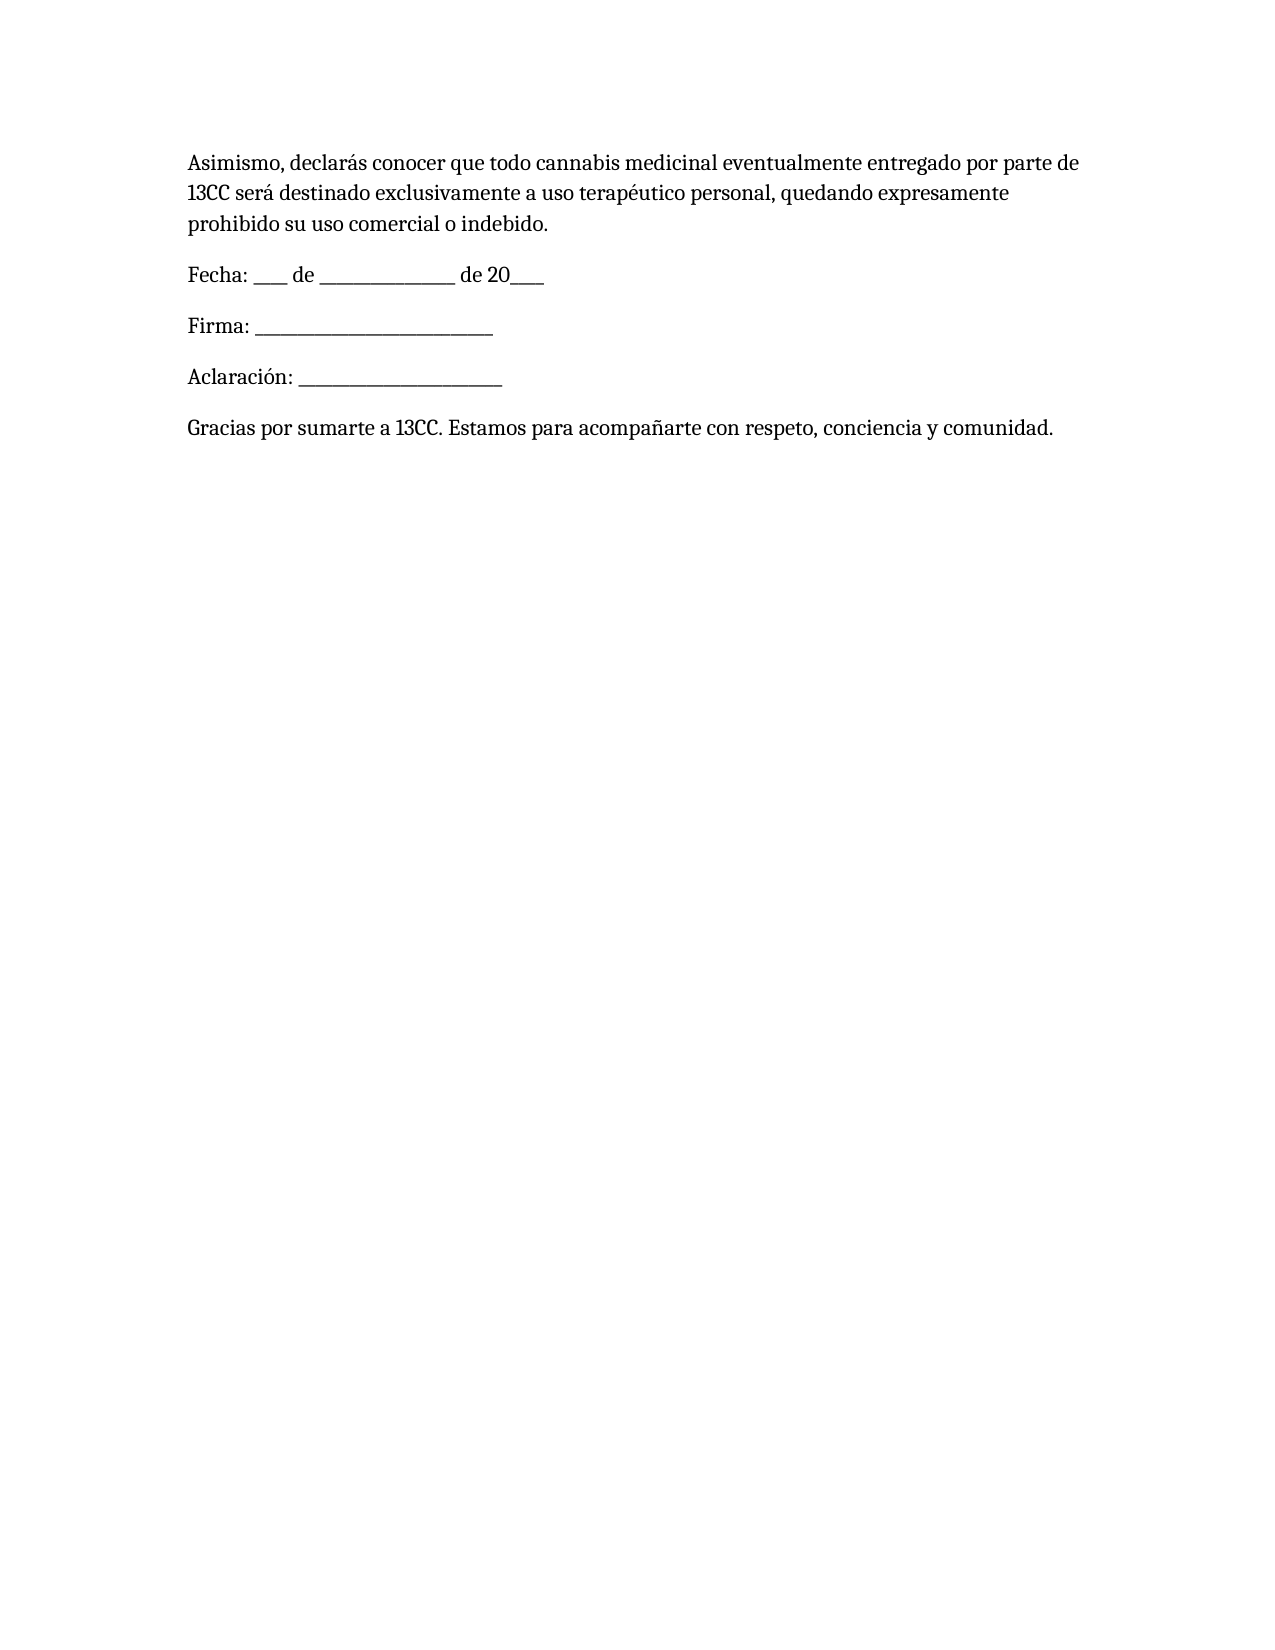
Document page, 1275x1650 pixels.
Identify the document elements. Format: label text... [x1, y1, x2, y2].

text Asimismo, declarás conocer que todo cannabis medicinal eventualmente entregado por parte de 13CC será destinado exclusivamente a uso terapéutico personal, quedando expresamente prohibido su uso comercial o indebido. [187, 150, 1087, 237]
text Gracias por sumarte a 13CC. Estamos para acompañarte con respeto, conciencia y comunidad. [187, 414, 1087, 441]
text Fecha: ____ de ________________ de 20____ [187, 261, 1087, 288]
text Firma: ____________________________ [187, 312, 1087, 339]
text Aclaración: ________________________ [187, 363, 1087, 390]
